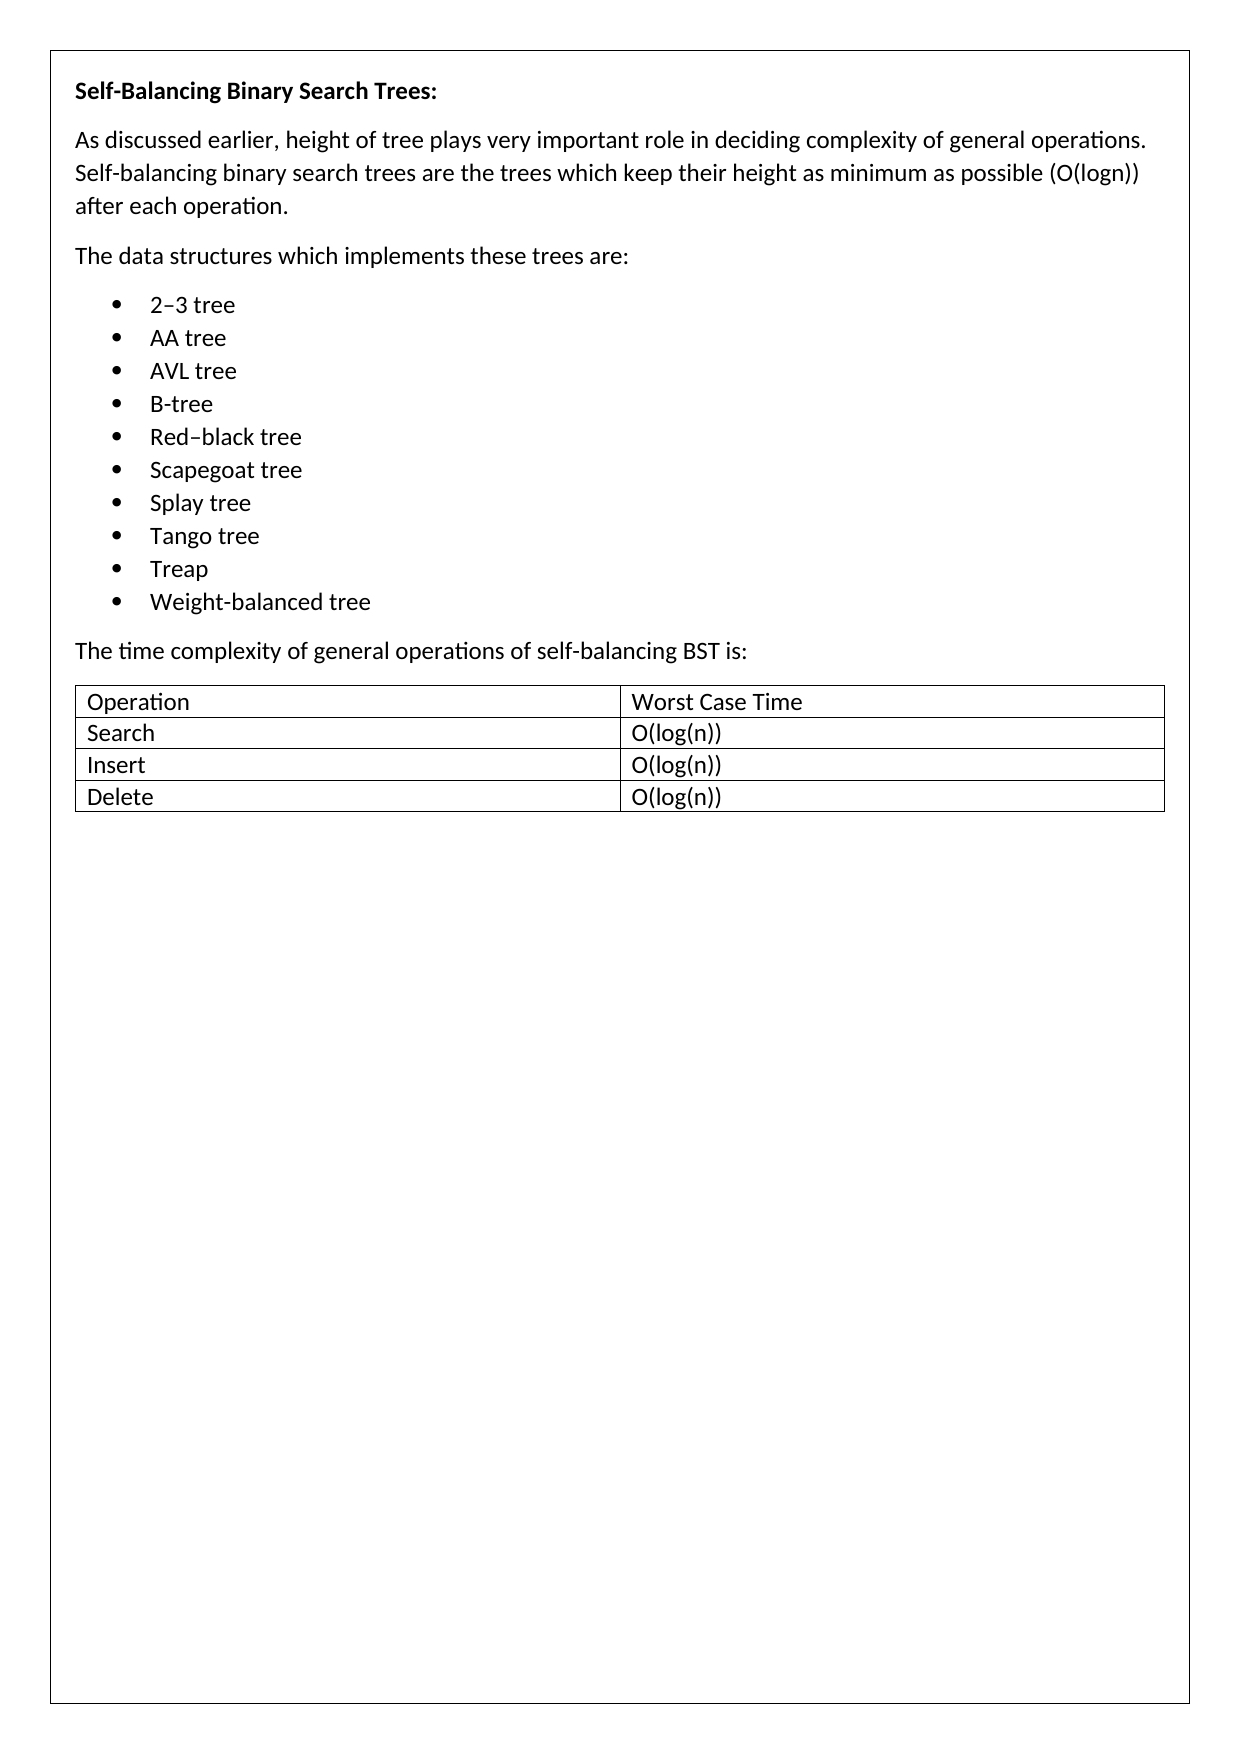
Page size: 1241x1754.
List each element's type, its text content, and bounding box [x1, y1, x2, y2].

table_cell O(log(n)) [621, 718, 1164, 748]
table_header Worst Case Time [621, 686, 1164, 717]
list Treap [112, 553, 1165, 583]
list Red–black tree [112, 421, 1165, 452]
list Tango tree [112, 520, 1165, 551]
list 2–3 tree [112, 289, 1165, 320]
table_cell Delete [76, 781, 620, 811]
list Splay tree [112, 487, 1165, 518]
list AVL tree [112, 355, 1165, 386]
table_header Operation [76, 686, 620, 717]
table_cell O(log(n)) [621, 749, 1164, 780]
table_cell Search [76, 718, 620, 748]
table_cell O(log(n)) [621, 781, 1164, 811]
text The data structures which implements these trees are: [75, 240, 1165, 271]
table_cell Insert [76, 749, 620, 780]
text The time complexity of general operations of self-balancing BST is: [75, 635, 1165, 666]
list B-tree [112, 388, 1165, 419]
list Weight-balanced tree [112, 586, 1165, 616]
text As discussed earlier, height of tree plays very important role in deciding complexity of general operations. Self-balancing binary search trees are the trees which keep their height as minimum as possible (O(logn)) after each operation. [75, 124, 1165, 221]
list Scapegoat tree [112, 454, 1165, 485]
list AA tree [112, 322, 1165, 353]
text Self-Balancing Binary Search Trees: [75, 75, 1165, 106]
